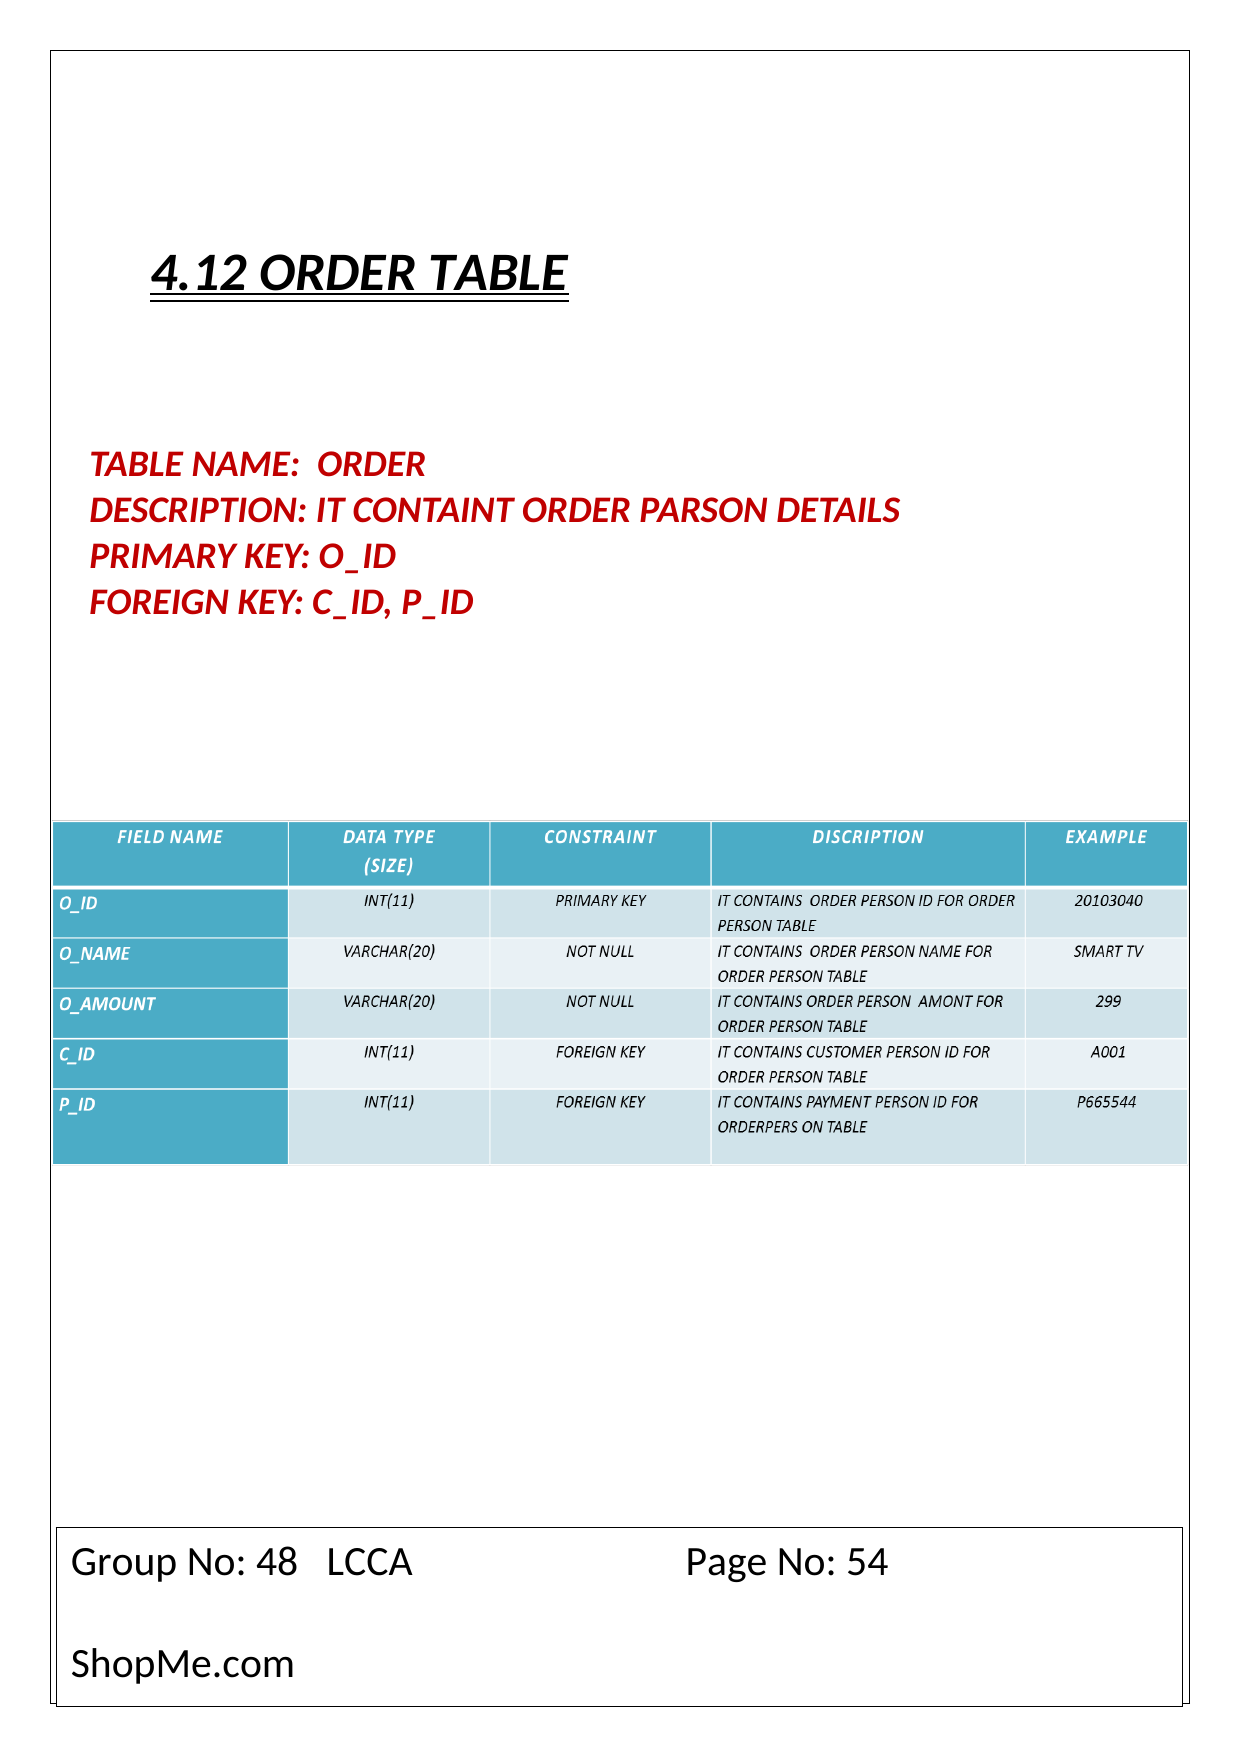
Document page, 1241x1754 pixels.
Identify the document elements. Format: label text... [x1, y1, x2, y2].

picture [51, 817, 1189, 1166]
text 4.12 ORDER TABLE [150, 238, 1090, 304]
